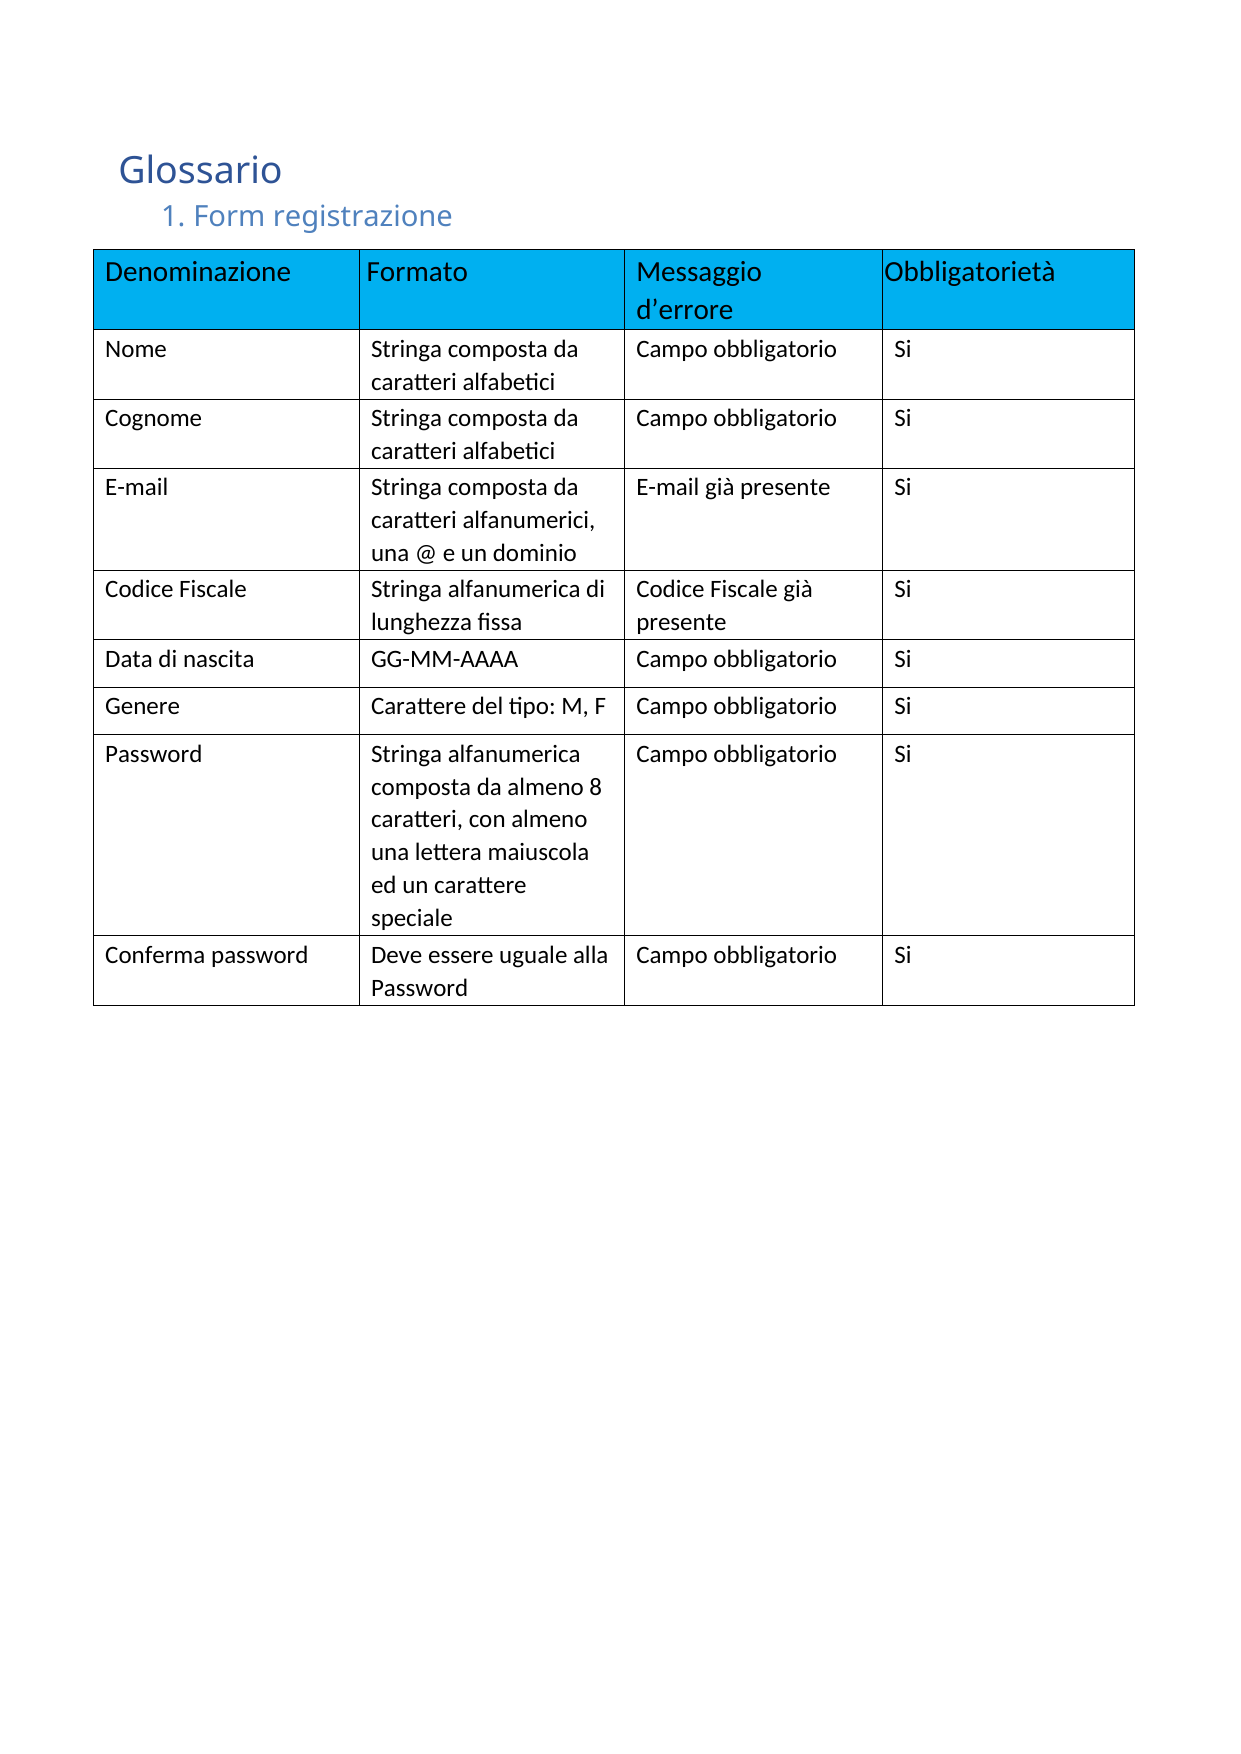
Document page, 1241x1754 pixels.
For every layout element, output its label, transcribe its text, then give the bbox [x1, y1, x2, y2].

subtitle Glossario [118, 143, 1238, 194]
table_cell Genere [94, 688, 359, 734]
table_cell Stringa composta da caratteri alfabetici [360, 400, 624, 468]
table_cell Stringa alfanumerica composta da almeno 8 caratteri, con almeno una lettera maiuscola ed un carattere speciale [360, 735, 624, 935]
table_header Denominazione [94, 250, 359, 329]
table_cell Password [94, 735, 359, 935]
table_cell E-mail già presente [625, 469, 882, 570]
table_header Messaggio d’errore [625, 250, 882, 329]
table_cell Si [883, 400, 1134, 468]
list Form registrazione [161, 195, 1122, 234]
table_cell Data di nascita [94, 640, 359, 687]
table_cell Carattere del tipo: M, F [360, 688, 624, 734]
table_cell Campo obbligatorio [625, 640, 882, 687]
table_cell Cognome [94, 400, 359, 468]
table_cell Campo obbligatorio [625, 735, 882, 935]
table_cell Nome [94, 330, 359, 398]
table_cell E-mail [94, 469, 359, 570]
table_header Formato [360, 250, 624, 329]
table_cell Si [883, 640, 1134, 687]
table_cell Deve essere uguale alla Password [360, 936, 624, 1004]
table_cell Campo obbligatorio [625, 330, 882, 398]
table_cell Si [883, 330, 1134, 398]
table_header Obbligatorietà [883, 250, 1134, 329]
table_cell Si [883, 735, 1134, 935]
table_cell Si [883, 936, 1134, 1004]
table_cell Codice Fiscale già presente [625, 571, 882, 639]
table_cell Codice Fiscale [94, 571, 359, 639]
table_cell Conferma password [94, 936, 359, 1004]
table_cell Stringa composta da caratteri alfabetici [360, 330, 624, 398]
table_cell Si [883, 571, 1134, 639]
table_cell Stringa alfanumerica di lunghezza fissa [360, 571, 624, 639]
table_cell GG-MM-AAAA [360, 640, 624, 687]
table_cell Campo obbligatorio [625, 400, 882, 468]
table_cell Campo obbligatorio [625, 688, 882, 734]
table_cell Campo obbligatorio [625, 936, 882, 1004]
table_cell Si [883, 469, 1134, 570]
table_cell Si [883, 688, 1134, 734]
table_cell Stringa composta da caratteri alfanumerici, una @ e un dominio [360, 469, 624, 570]
